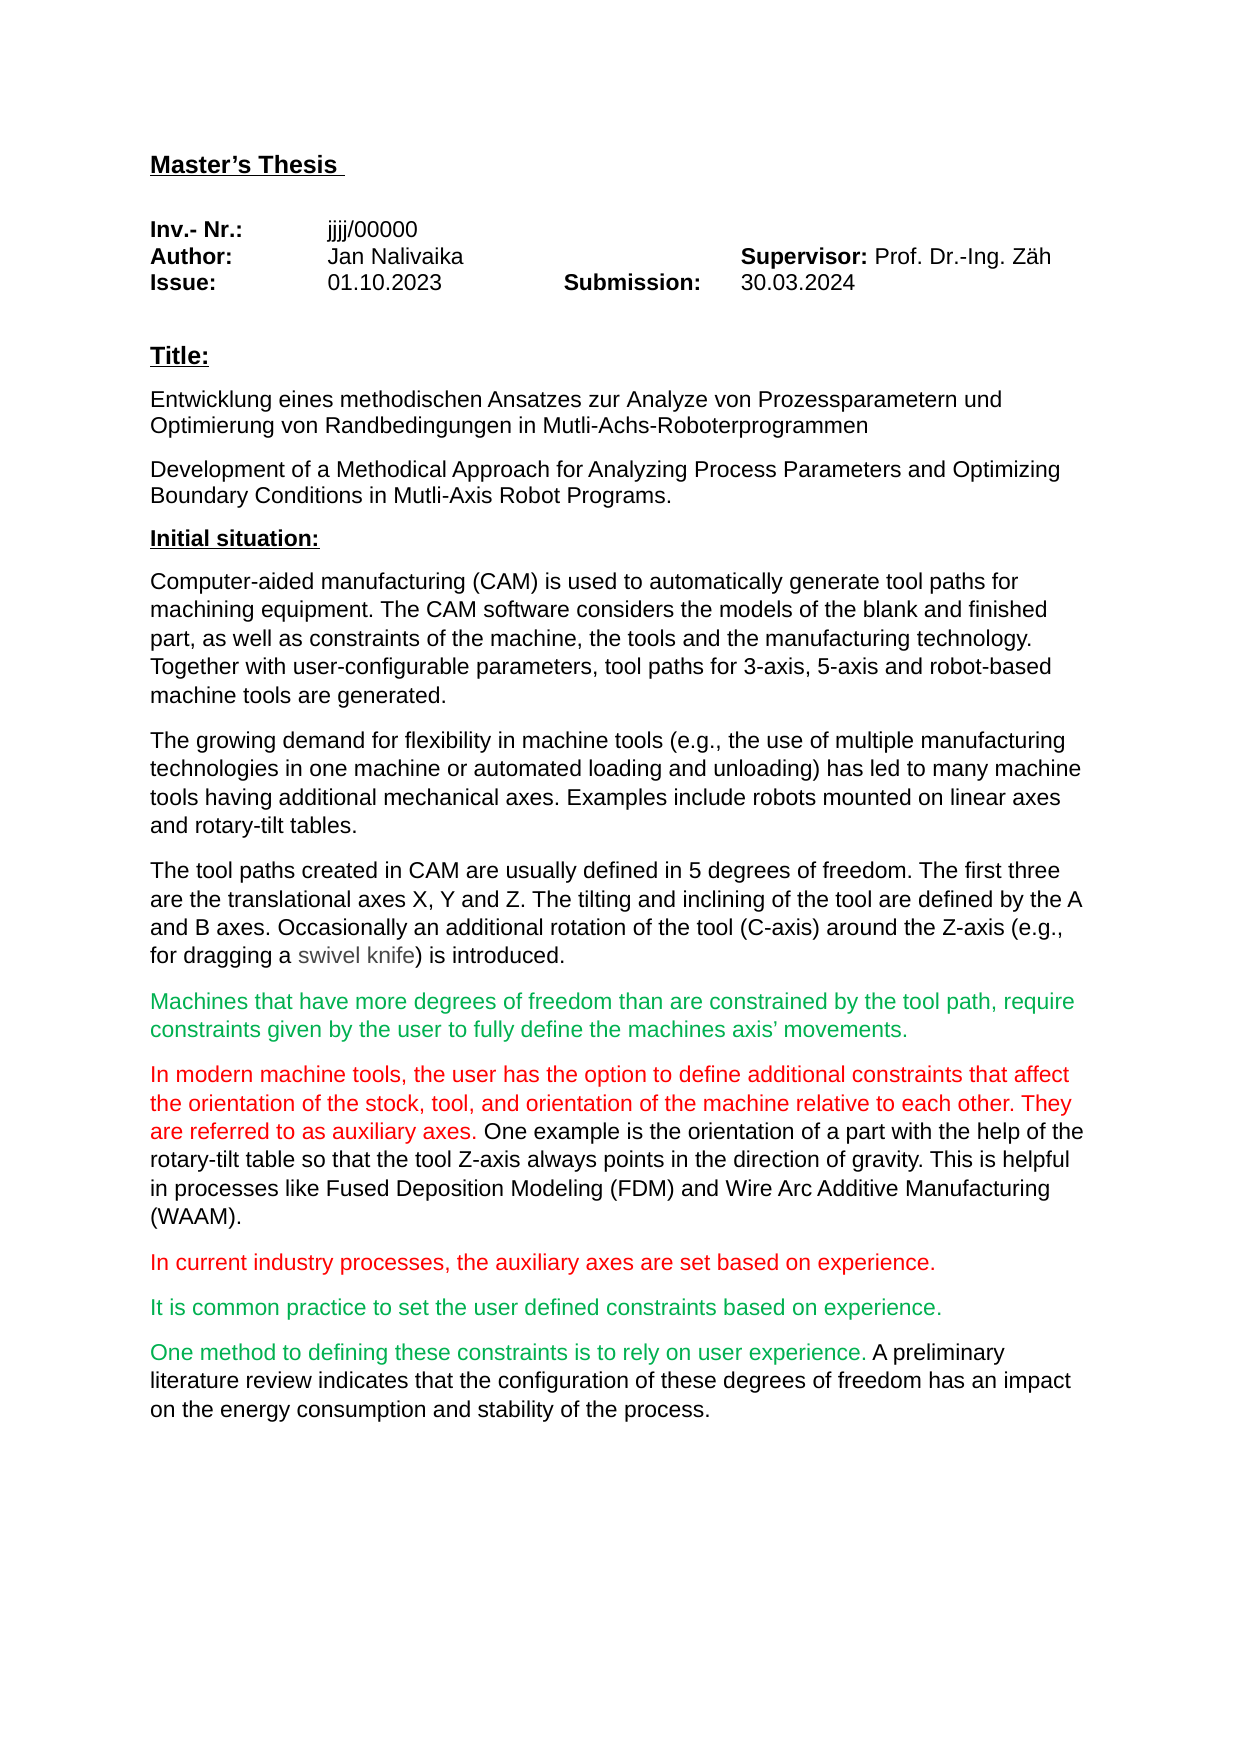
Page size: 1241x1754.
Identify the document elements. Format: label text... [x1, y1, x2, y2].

text The growing demand for flexibility in machine tools (e.g., the use of multiple manufacturing technologies in one machine or automated loading and unloading) has led to many machine tools having additional mechanical axes. Examples include robots mounted on linear axes and rotary-tilt tables. [150, 727, 1090, 838]
text Machines that have more degrees of freedom than are constrained by the tool path, require constraints given by the user to fully define the machines axis’ movements. [150, 988, 1090, 1042]
text Initial situation: [150, 525, 1090, 551]
text In modern machine tools, the user has the option to define additional constraints that affect the orientation of the stock, tool, and orientation of the machine relative to each other. They are referred to as auxiliary axes. One example is the orientation of a part with the help of the rotary-tilt table so that the tool Z-axis always points in the direction of gravity. This is helpful in processes like Fused Deposition Modeling (FDM) and Wire Arc Additive Manufacturing (WAAM). [150, 1061, 1090, 1230]
text One method to defining these constraints is to rely on user experience. A preliminary literature review indicates that the configuration of these degrees of freedom has an impact on the energy consumption and stability of the process. [150, 1339, 1090, 1422]
text The tool paths created in CAM are usually defined in 5 degrees of freedom. The first three are the translational axes X, Y and Z. The tilting and inclining of the tool are defined by the A and B axes. Occasionally an additional rotation of the tool (C-axis) around the Z-axis (e.g., for dragging a swivel knife) is introduced. [150, 857, 1090, 969]
text Development of a Methodical Approach for Analyzing Process Parameters and Optimizing Boundary Conditions in Mutli-Axis Robot Programs. [150, 456, 1090, 508]
text Issue: 01.10.2023 Submission: 30.03.2024 [150, 269, 1090, 295]
text Master’s Thesis [150, 150, 1090, 179]
text Author: Jan Nalivaika Supervisor: Prof. Dr.-Ing. Zäh [150, 243, 1090, 269]
text Entwicklung eines methodischen Ansatzes zur Analyze von Prozessparametern und Optimierung von Randbedingungen in Mutli-Achs-Roboterprogrammen [150, 386, 1090, 439]
text Computer-aided manufacturing (CAM) is used to automatically generate tool paths for machining equipment. The CAM software considers the models of the blank and finished part, as well as constraints of the machine, the tools and the manufacturing technology. Together with user-configurable parameters, tool paths for 3-axis, 5-axis and robot-based machine tools are generated. [150, 568, 1090, 708]
text Title: [150, 341, 1090, 369]
text In current industry processes, the auxiliary axes are set based on experience. [150, 1248, 1090, 1275]
text It is common practice to set the user defined constraints based on experience. [150, 1293, 1090, 1320]
text Inv.- Nr.: jjjj/00000 [150, 216, 1090, 243]
